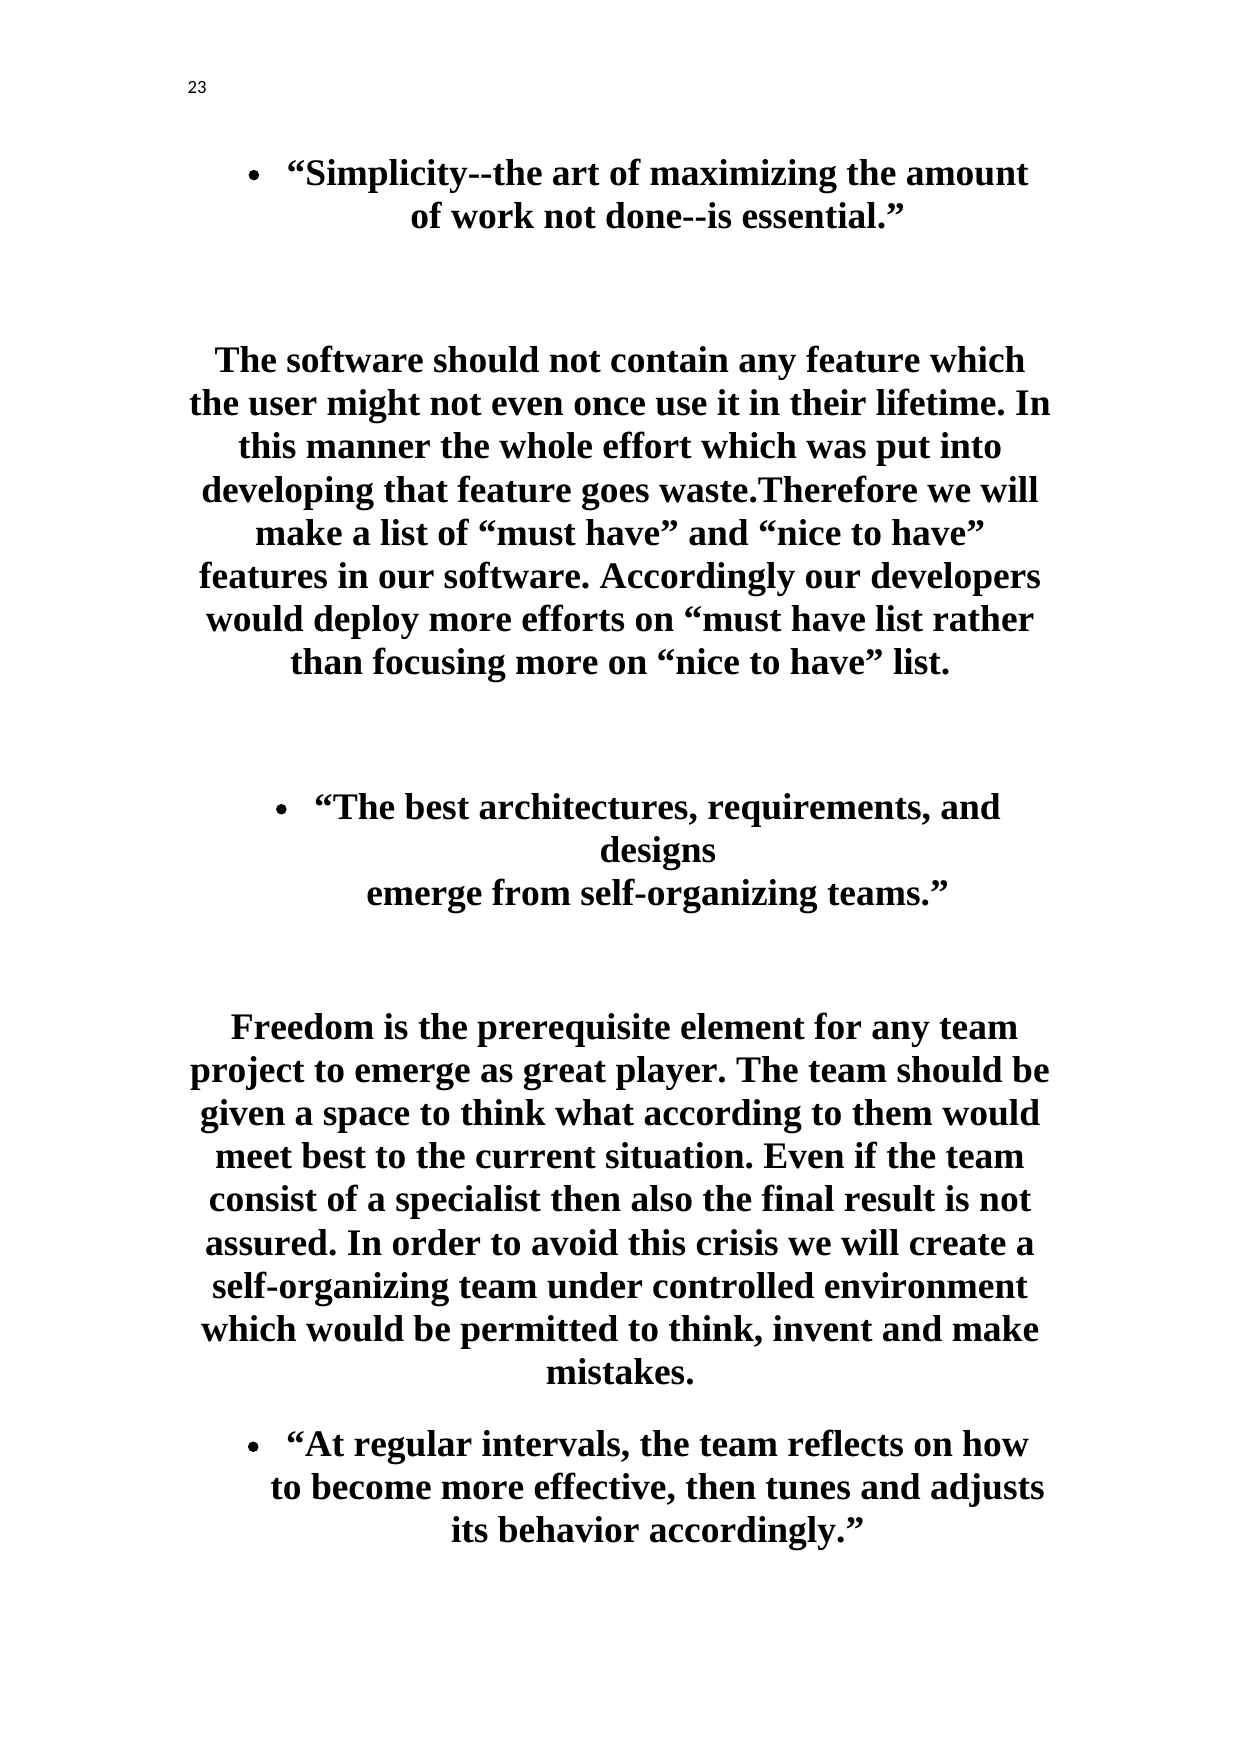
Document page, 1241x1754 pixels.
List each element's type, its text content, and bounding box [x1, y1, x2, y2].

text Freedom is the prerequisite element for any team project to emerge as great player. The team should be given a space to think what according to them would meet best to the current situation. Even if the team consist of a specialist then also the final result is not assured. In order to avoid this crisis we will create a self-organizing team under controlled environment which would be permitted to think, invent and make mistakes. [187, 1004, 1053, 1392]
text The software should not contain any feature which the user might not even once use it in their lifetime. In this manner the whole effort which was put into developing that feature goes waste.Therefore we will make a list of “must have” and “nice to have” features in our software. Accordingly our developers would deploy more efforts on “must have list rather than focusing more on “nice to have” list. [187, 338, 1053, 683]
list “At regular intervals, the team reflects on how to become more effective, then tunes and adjusts its behavior accordingly.” [225, 1422, 1053, 1551]
list “The best architectures, requirements, and designs emerge from self-organizing teams.” [225, 784, 1053, 913]
list “Simplicity--the art of maximizing the amount of work not done--is essential.” [225, 150, 1053, 236]
